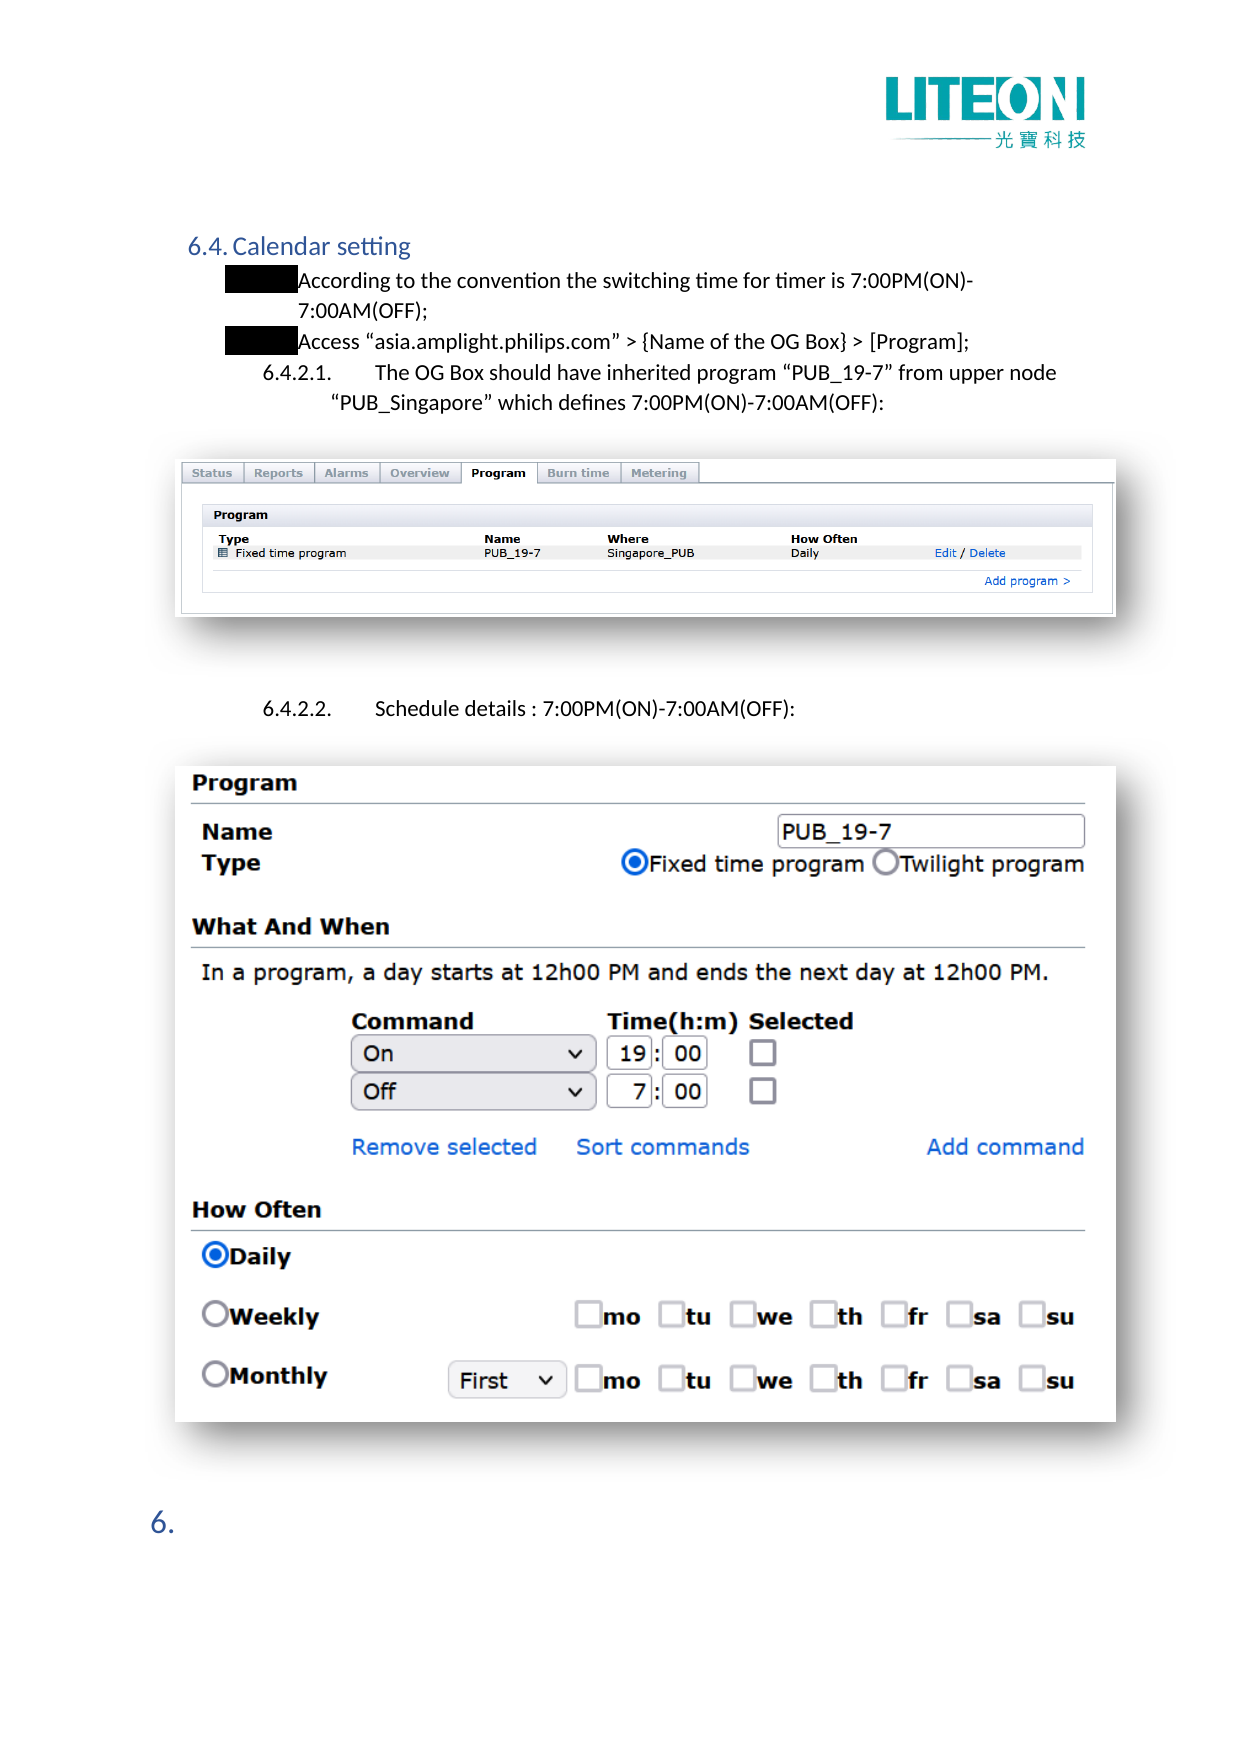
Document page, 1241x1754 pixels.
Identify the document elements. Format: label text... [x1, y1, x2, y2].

picture [879, 73, 1091, 151]
list Access “asia.amplight.philips.com” > {Name of the OG Box} > [Program]; [298, 326, 1090, 355]
subtitle Calendar setting [187, 229, 1090, 262]
picture [175, 459, 1116, 617]
list According to the convention the switching time for timer is 7:00PM(ON)-7:00AM(OFF); [225, 265, 1090, 324]
list Schedule details : 7:00PM(ON)-7:00AM(OFF): [262, 694, 1090, 722]
picture [175, 766, 1116, 1422]
list The OG Box should have inherited program “PUB_19-7” from upper node “PUB_Singapore” which defines 7:00PM(ON)-7:00AM(OFF): [262, 358, 1090, 416]
